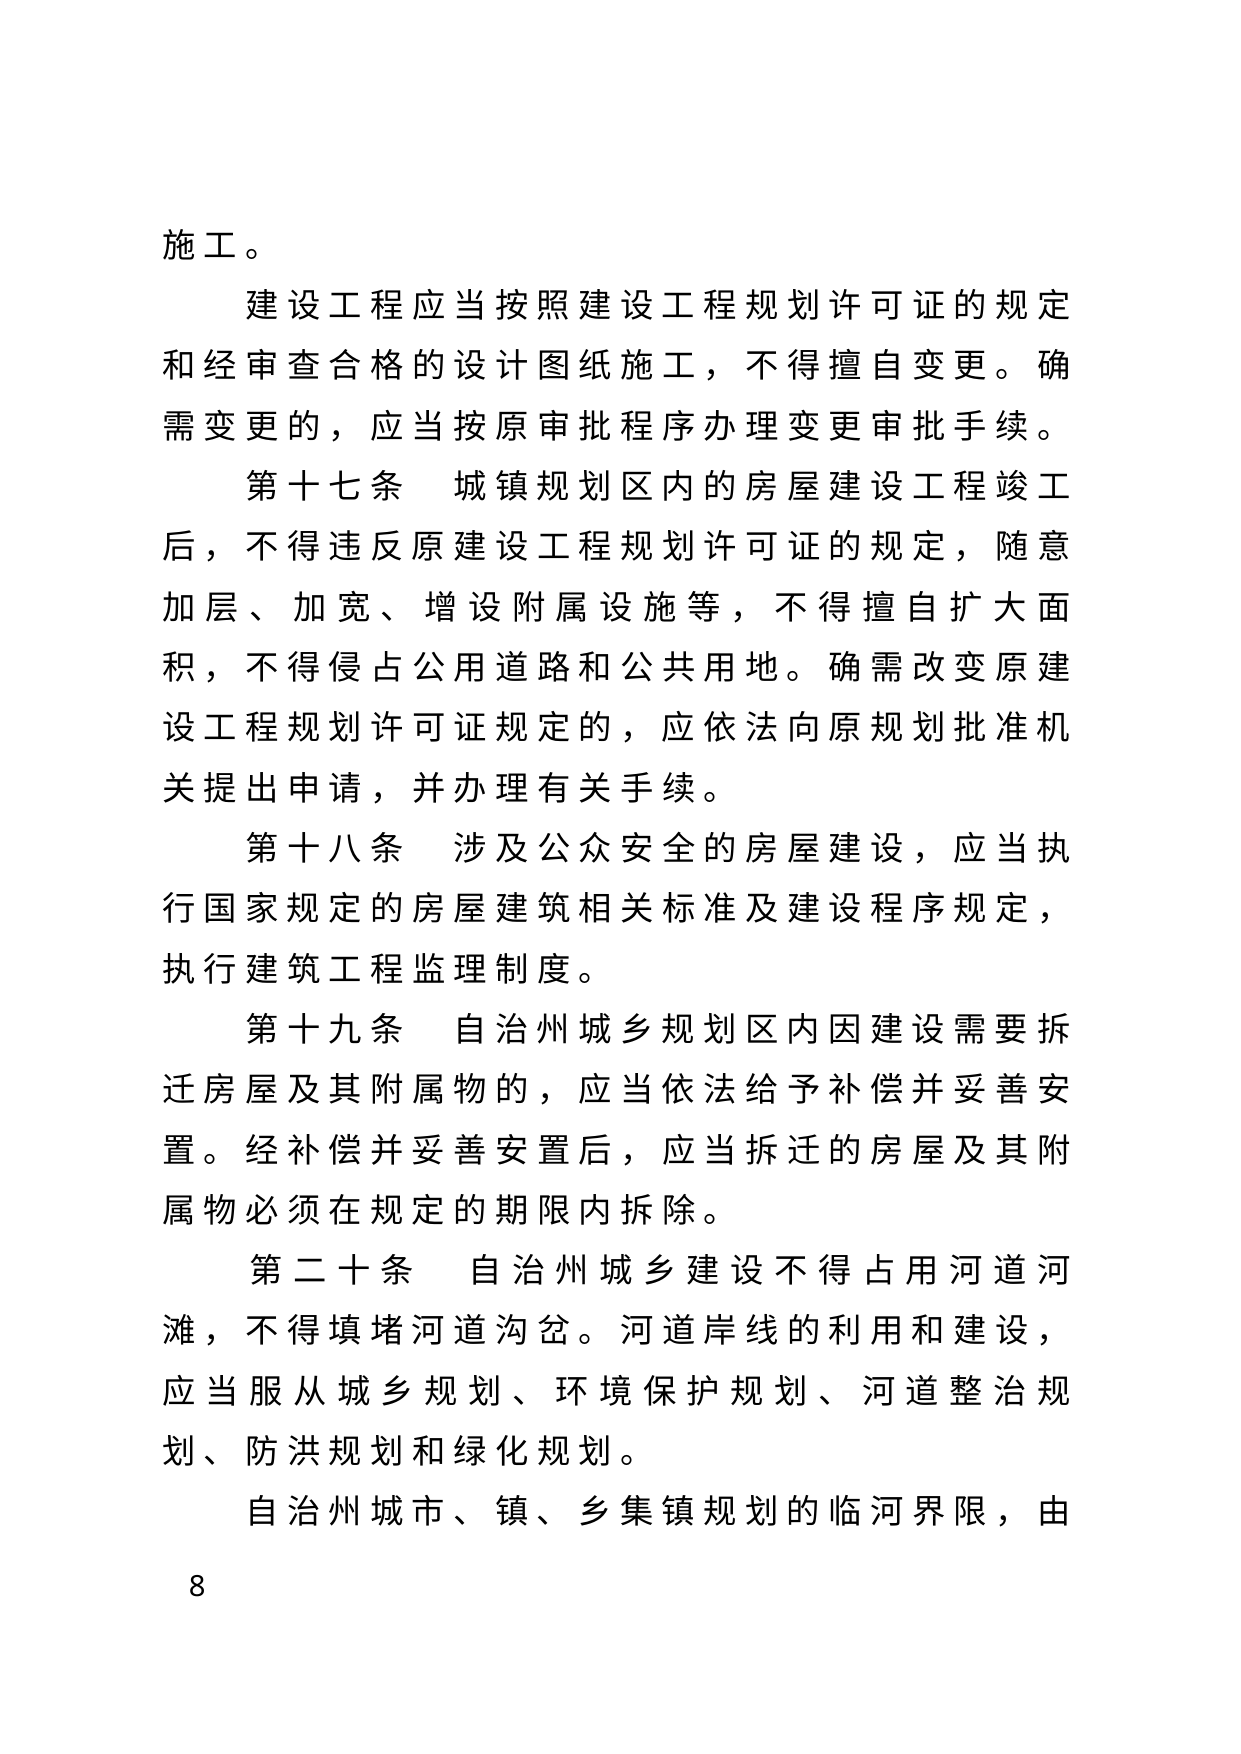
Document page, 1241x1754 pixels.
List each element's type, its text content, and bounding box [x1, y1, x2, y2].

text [162, 1479, 1078, 1539]
text 建设工程应当按照建设工程规划许可证的规定和经审查合格的设计图纸施工，不得擅自变更。确需变更的，应当按原审批程序办理变更审批手续。 [162, 273, 1078, 454]
text 第十九条 自治州城乡规划区内因建设需要拆迁房屋及其附属物的，应当依法给予补偿并妥善安置。经补偿并妥善安置后，应当拆迁的房屋及其附属物必须在规定的期限内拆除。 [162, 997, 1078, 1238]
text 第十七条 城镇规划区内的房屋建设工程竣工后，不得违反原建设工程规划许可证的规定，随意加层、加宽、增设附属设施等，不得擅自扩大面积，不得侵占公用道路和公共用地。确需改变原建设工程规划许可证规定的，应依法向原规划批准机关提出申请，并办理有关手续。 [162, 454, 1078, 816]
text 第二十条 自治州城乡建设不得占用河道河滩，不得填堵河道沟岔。河道岸线的利用和建设，应当服从城乡规划、环境保护规划、河道整治规划、防洪规划和绿化规划。 [162, 1238, 1078, 1479]
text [162, 213, 1078, 273]
text 第十八条 涉及公众安全的房屋建设，应当执行国家规定的房屋建筑相关标准及建设程序规定，执行建筑工程监理制度。 [162, 816, 1078, 997]
